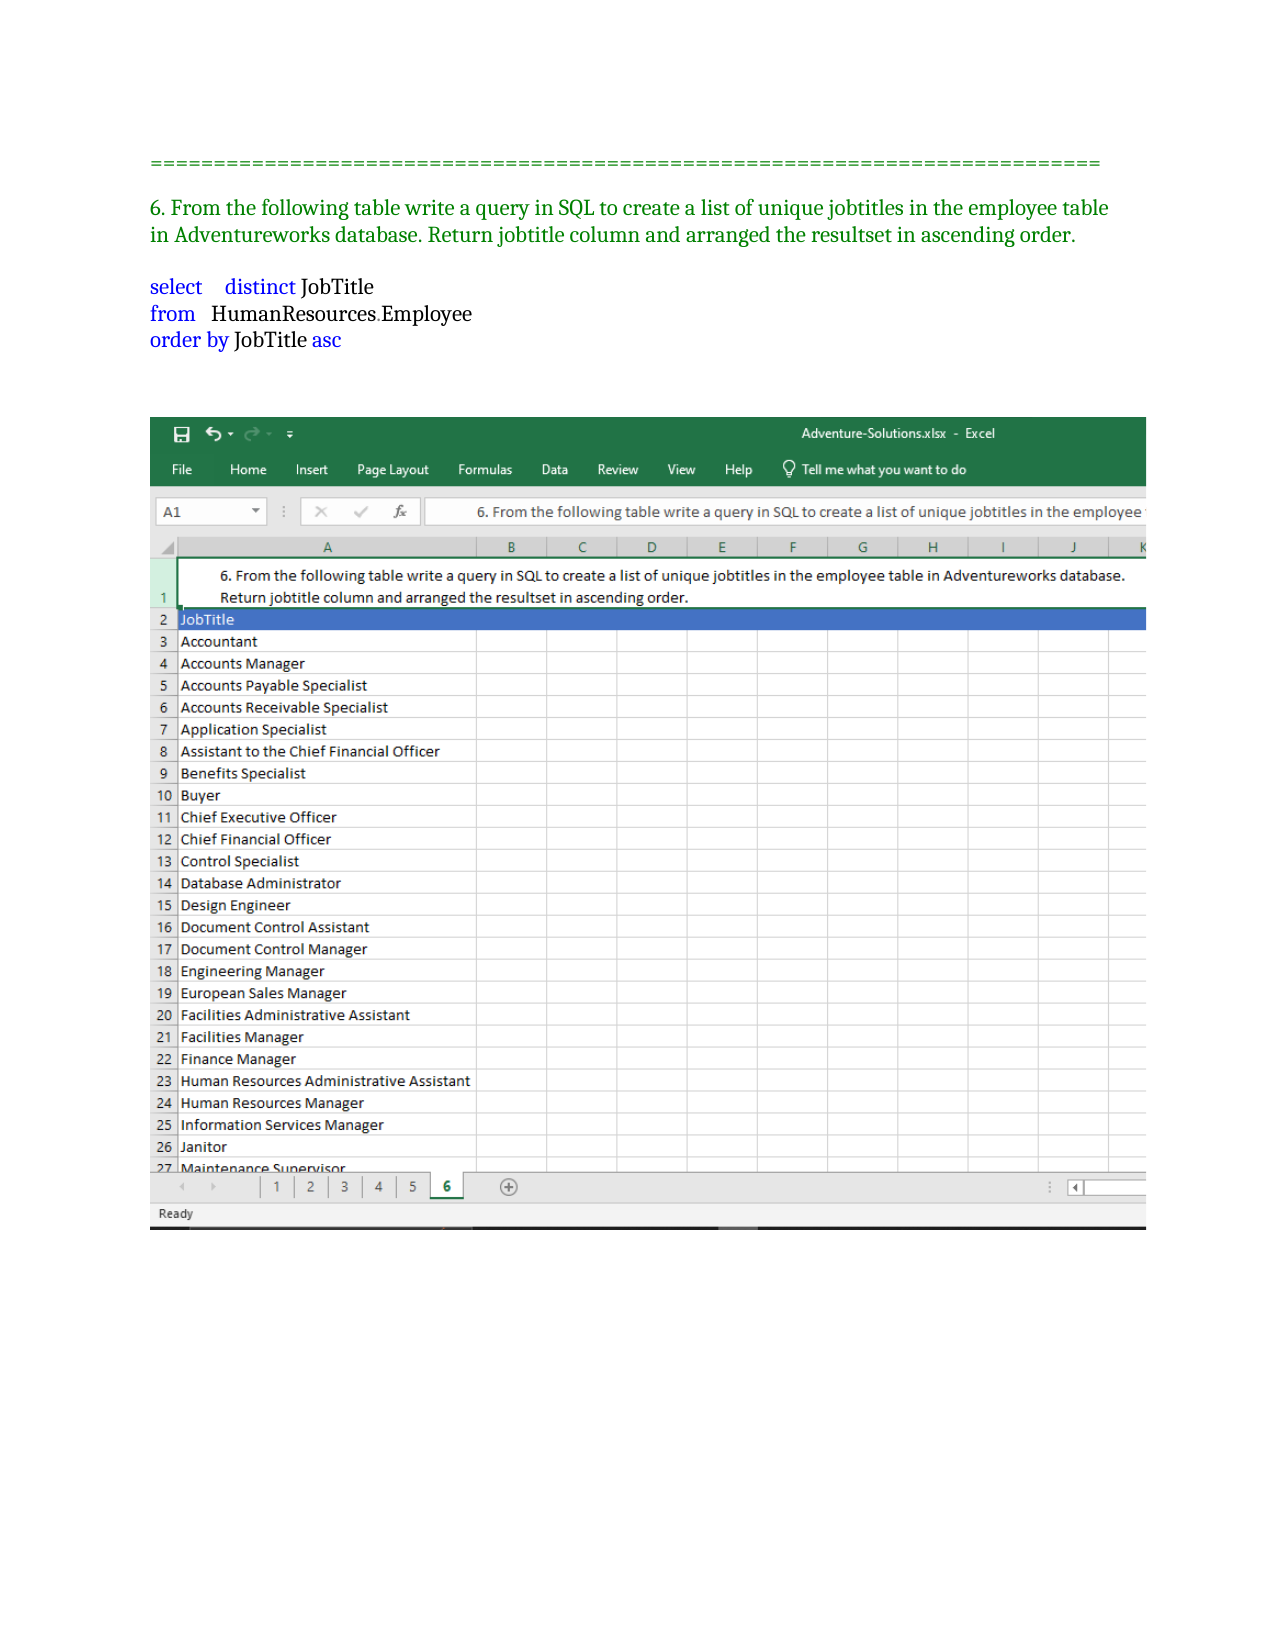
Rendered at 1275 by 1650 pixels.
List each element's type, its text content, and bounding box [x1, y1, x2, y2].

text from HumanResources.Employee [150, 301, 1125, 327]
picture [150, 417, 1147, 1230]
text 6. From the following table write a query in SQL to create a list of unique jobtitles in the employee table in Adventureworks database. Return jobtitle column and arranged the resultset in ascending order. [150, 195, 1125, 248]
text order by JobTitle asc [150, 327, 1125, 353]
text =========================================================================== [150, 150, 1125, 176]
text select distinct JobTitle [150, 274, 1125, 301]
